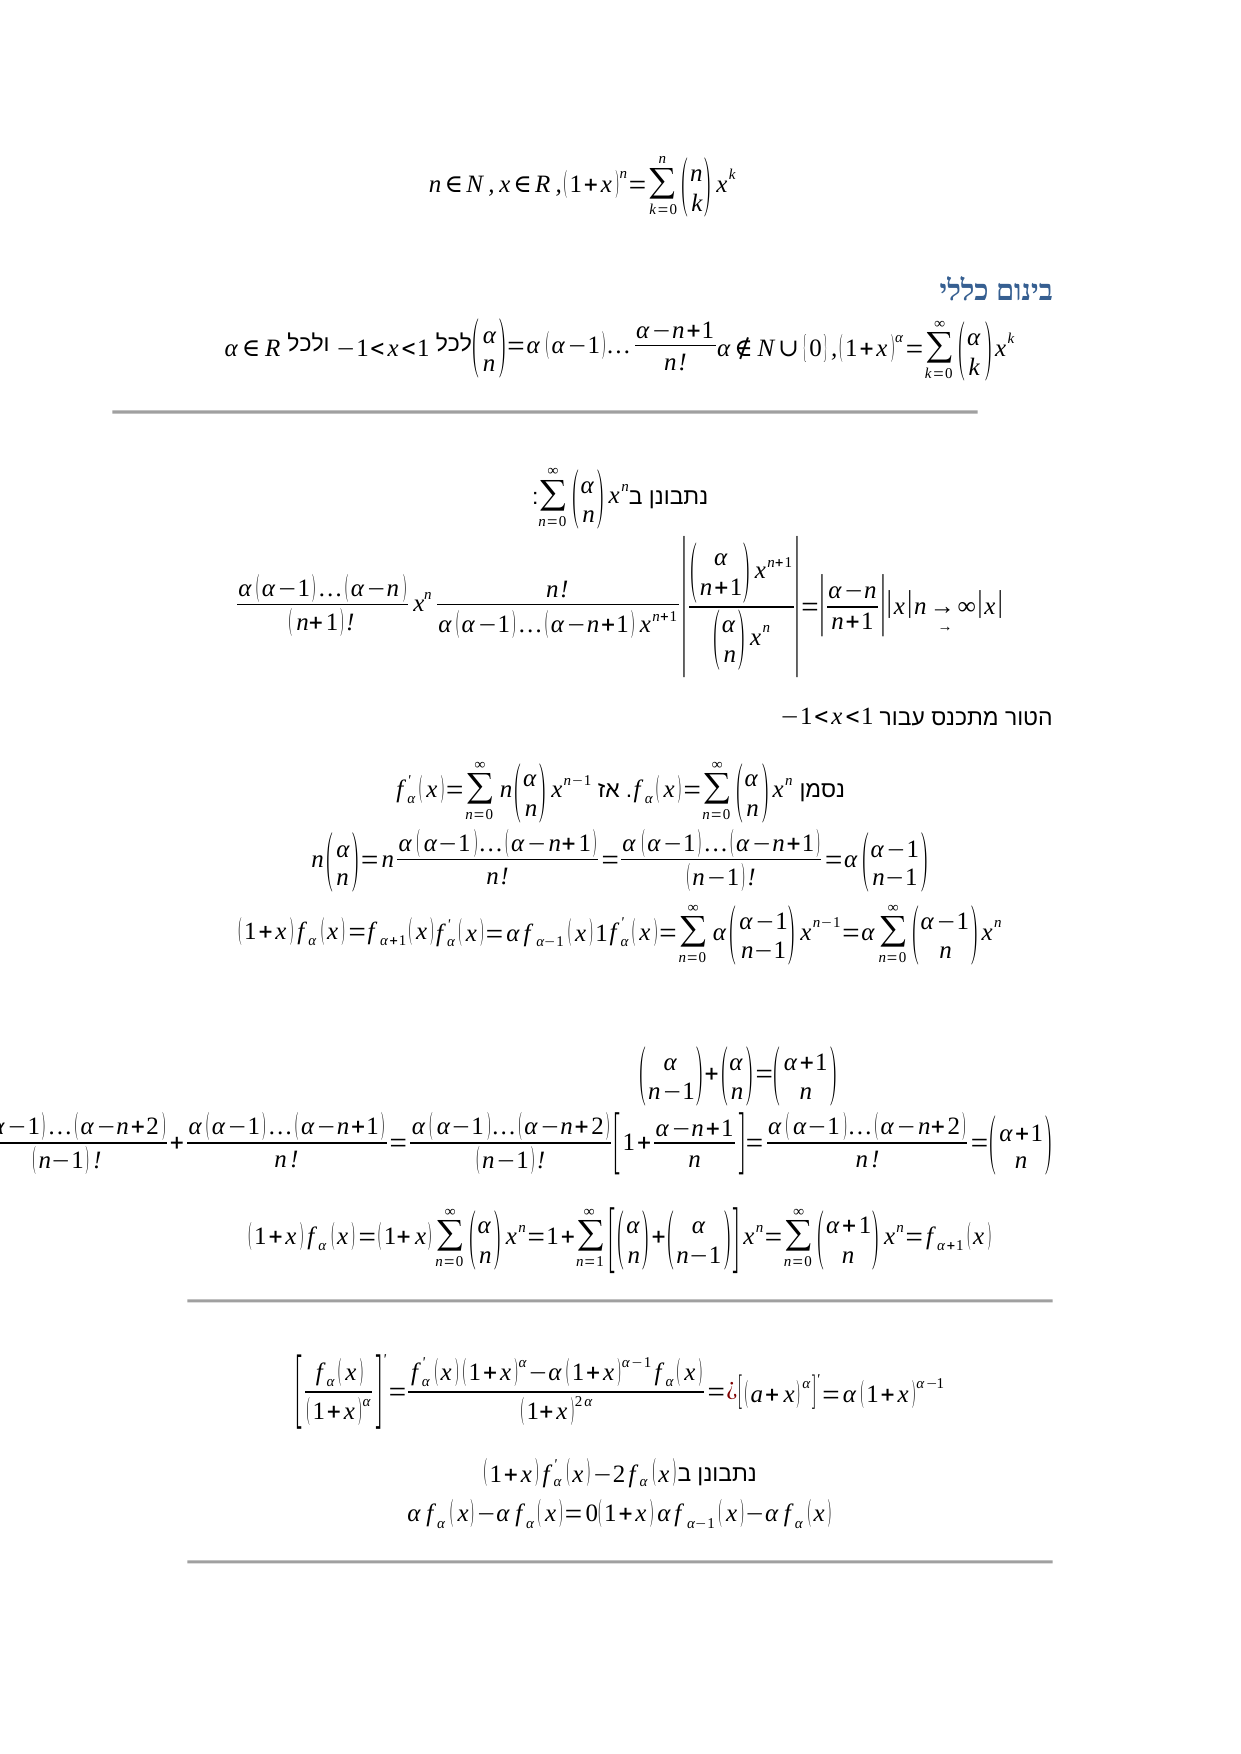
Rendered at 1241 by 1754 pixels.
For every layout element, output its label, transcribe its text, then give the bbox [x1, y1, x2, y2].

text נסמן . אז [187, 755, 1053, 967]
subtitle בינום כללי [187, 273, 1053, 306]
text נתבונן ב [187, 1455, 1053, 1535]
text לכל ולכל [187, 311, 1053, 386]
text הטור מתכנס עבור [187, 703, 1053, 731]
text נתבונן ב: [187, 462, 1053, 678]
